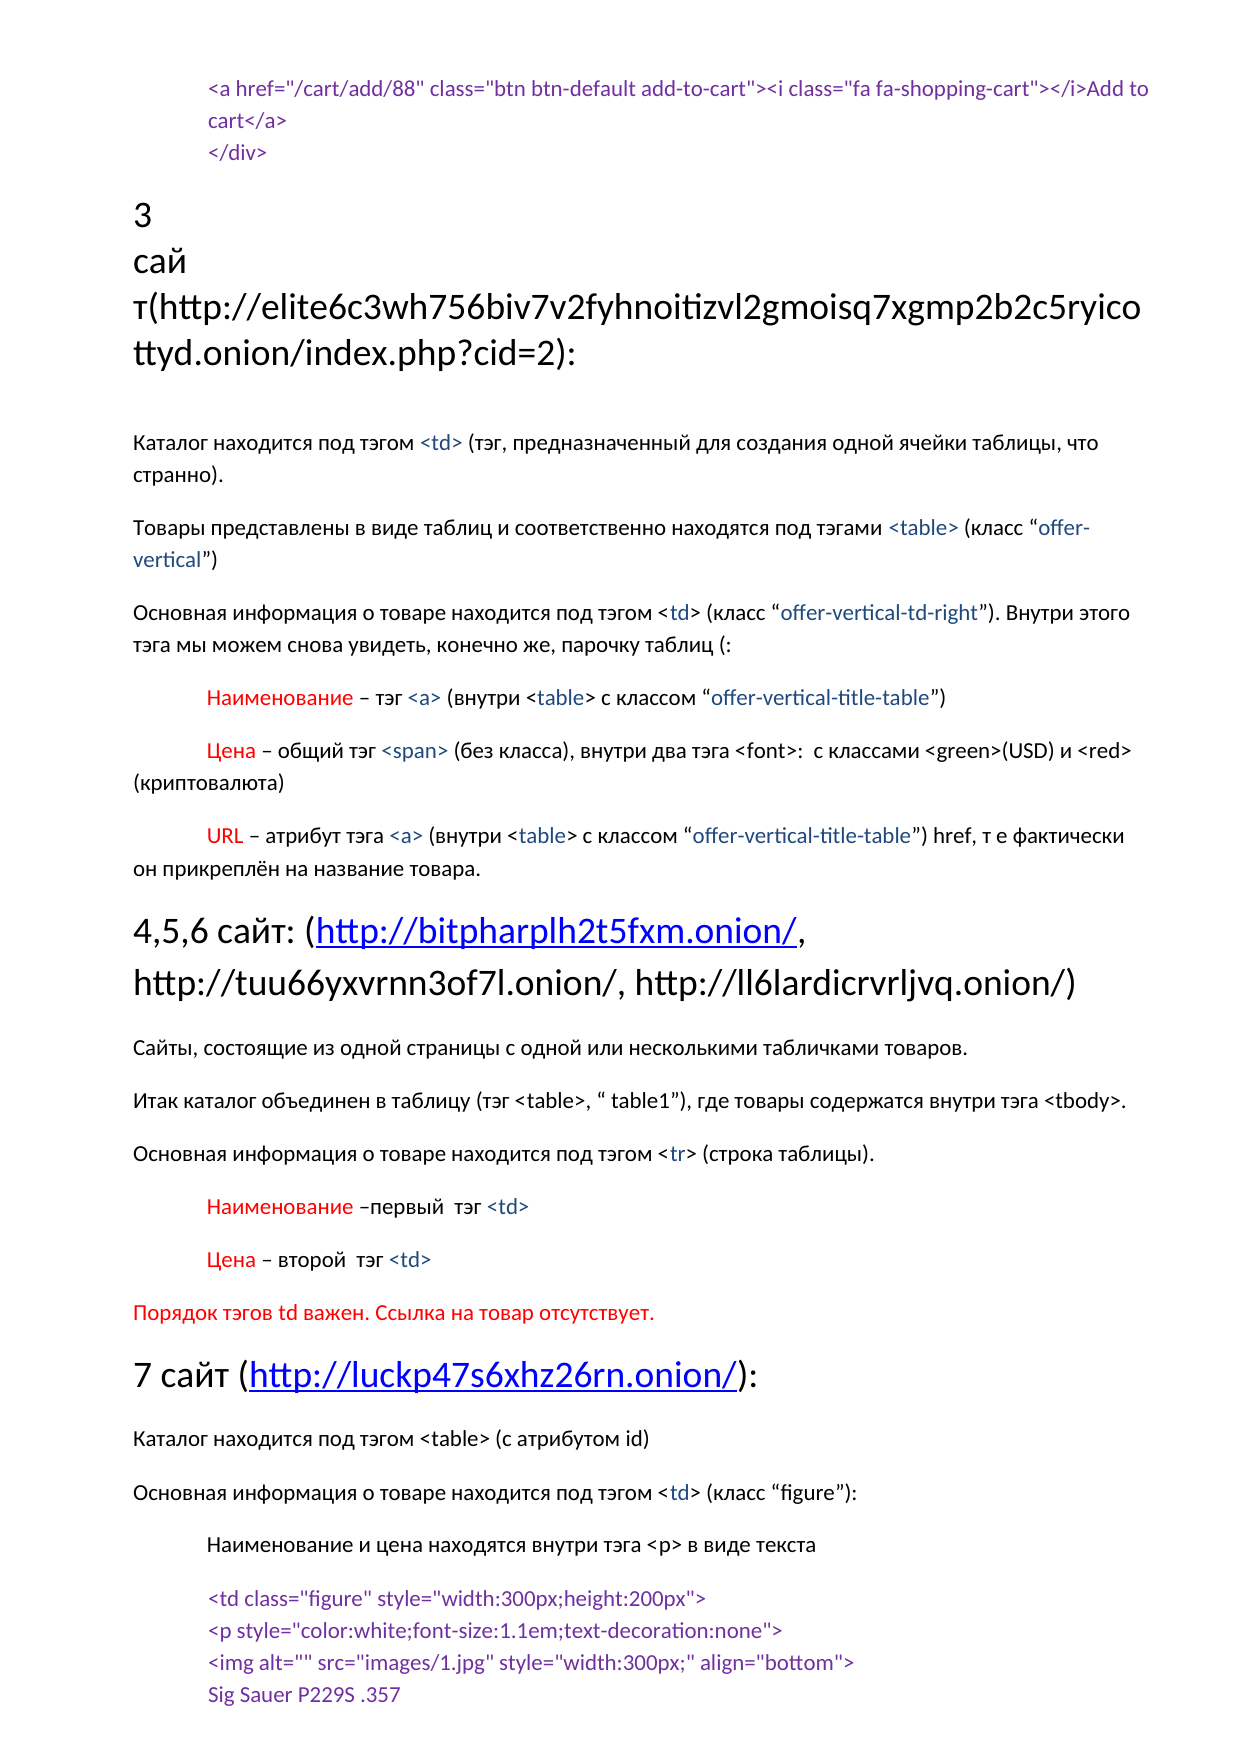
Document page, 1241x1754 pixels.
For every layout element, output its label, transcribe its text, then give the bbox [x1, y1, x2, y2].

list </div> [208, 138, 1152, 166]
text Каталог находится под тэгом <table> (с атрибутом id) [133, 1424, 1152, 1453]
list <a href="/cart/add/88" class="btn btn-default add-to-cart"><i class="fa fa-shopping-cart"></i>Add to cart</a> [208, 74, 1152, 134]
text 3 сайт(http://elite6c3wh756biv7v2fyhnoitizvl2gmoisq7xgmp2b2c5ryicottyd.onion/index.php?cid=2): [133, 191, 1152, 374]
list <p style="color:white;font-size:1.1em;text-decoration:none"> [208, 1616, 1152, 1644]
text Цена – общий тэг <span> (без класса), внутри два тэга <font>: с классами <green>(USD) и <red> (криптовалюта) [133, 736, 1152, 796]
text Наименование – тэг <a> (внутри <table> с классом “offer-vertical-title-table”) [133, 683, 1152, 711]
text Цена – второй тэг <td> [133, 1245, 1152, 1273]
text URL – атрибут тэга <a> (внутри <table> с классом “offer-vertical-title-table”) href, т е фактически он прикреплён на название товара. [133, 821, 1152, 882]
text Основная информация о товаре находится под тэгом <td> (класс “figure”): [133, 1478, 1152, 1506]
list <img alt="" src="images/1.jpg" style="width:300px;" align="bottom"> [208, 1648, 1152, 1676]
text 4,5,6 сайт: (http://bitpharplh2t5fxm.onion/, http://tuu66yxvrnn3of7l.onion/, http://ll6lardicrvrljvq.onion/) [133, 907, 1152, 1005]
text Сайты, состоящие из одной страницы с одной или несколькими табличками товаров. [133, 1033, 1152, 1061]
text Основная информация о товаре находится под тэгом <td> (класс “offer-vertical-td-right”). Внутри этого тэга мы можем снова увидеть, конечно же, парочку таблиц (: [133, 598, 1152, 658]
list Sig Sauer P229S .357 [208, 1680, 1152, 1708]
text 7 сайт (http://luckp47s6xhz26rn.onion/): [133, 1351, 1152, 1397]
text Наименование и цена находятся внутри тэга <p> в виде текста [133, 1531, 1152, 1559]
text Каталог находится под тэгом <td> (тэг, предназначенный для создания одной ячейки таблицы, что странно). [133, 428, 1152, 488]
text Порядок тэгов td важен. Ссылка на товар отсутствует. [133, 1298, 1152, 1326]
text Товары представлены в виде таблиц и соответственно находятся под тэгами <table> (класс “offer-vertical”) [133, 513, 1152, 573]
text Итак каталог объединен в таблицу (тэг <table>, “ table1”), где товары содержатся внутри тэга <tbody>. [133, 1086, 1152, 1114]
text Основная информация о товаре находится под тэгом <tr> (строка таблицы). [133, 1139, 1152, 1167]
text Наименование –первый тэг <td> [133, 1192, 1152, 1220]
list <td class="figure" style="width:300px;height:200px"> [208, 1584, 1152, 1612]
